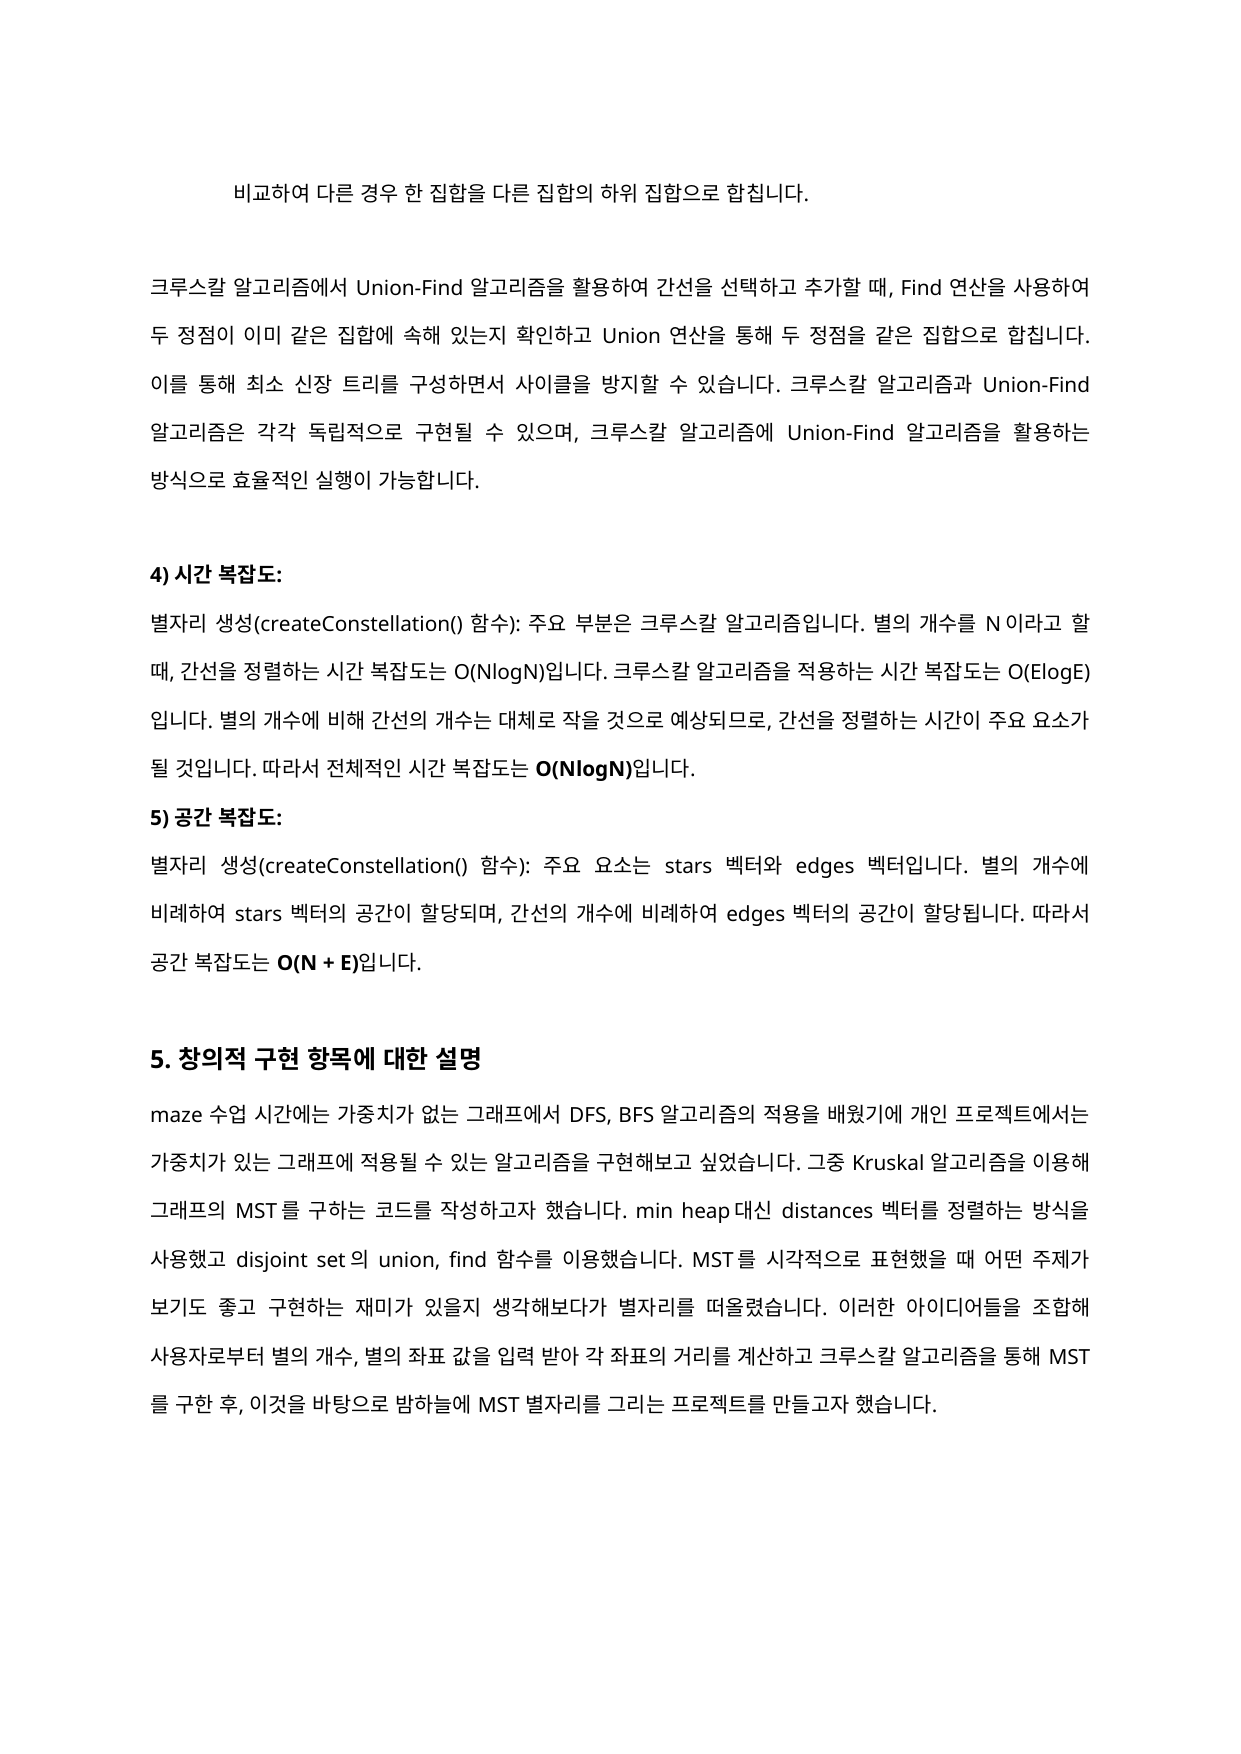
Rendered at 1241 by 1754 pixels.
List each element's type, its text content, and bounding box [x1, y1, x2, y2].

text 5) 공간 복잡도: [150, 801, 1090, 831]
text 크루스칼 알고리즘에서 Union-Find 알고리즘을 활용하여 간선을 선택하고 추가할 때, Find 연산을 사용하여 두 정점이 이미 같은 집합에 속해 있는지 확인하고 Union 연산을 통해 두 정점을 같은 집합으로 합칩니다. 이를 통해 최소 신장 트리를 구성하면서 사이클을 방지할 수 있습니다. 크루스칼 알고리즘과 Union-Find 알고리즘은 각각 독립적으로 구현될 수 있으며, 크루스칼 알고리즘에 Union-Find 알고리즘을 활용하는 방식으로 효율적인 실행이 가능합니다. [150, 271, 1090, 495]
text 별자리 생성(createConstellation() 함수): 주요 부분은 크루스칼 알고리즘입니다. 별의 개수를 N이라고 할 때, 간선을 정렬하는 시간 복잡도는 O(NlogN)입니다. 크루스칼 알고리즘을 적용하는 시간 복잡도는 O(ElogE)입니다. 별의 개수에 비해 간선의 개수는 대체로 작을 것으로 예상되므로, 간선을 정렬하는 시간이 주요 요소가 될 것입니다. 따라서 전체적인 시간 복잡도는 O(NlogN)입니다. [150, 607, 1090, 783]
text maze 수업 시간에는 가중치가 없는 그래프에서 DFS, BFS 알고리즘의 적용을 배웠기에 개인 프로젝트에서는 가중치가 있는 그래프에 적용될 수 있는 알고리즘을 구현해보고 싶었습니다. 그중 Kruskal 알고리즘을 이용해 그래프의 MST를 구하는 코드를 작성하고자 했습니다. min heap대신 distances 벡터를 정렬하는 방식을 사용했고 disjoint set의 union, find 함수를 이용했습니다. MST를 시각적으로 표현했을 때 어떤 주제가 보기도 좋고 구현하는 재미가 있을지 생각해보다가 별자리를 떠올렸습니다. 이러한 아이디어들을 조합해 사용자로부터 별의 개수, 별의 좌표 값을 입력 받아 각 좌표의 거리를 계산하고 크루스칼 알고리즘을 통해 MST를 구한 후, 이것을 바탕으로 밤하늘에 MST 별자리를 그리는 프로젝트를 만들고자 했습니다. [150, 1098, 1090, 1419]
text 5. 창의적 구현 항목에 대한 설명 [150, 1040, 1090, 1076]
text 4) 시간 복잡도: [150, 559, 1090, 589]
text 비교하여 다른 경우 한 집합을 다른 집합의 하위 집합으로 합칩니다. [150, 177, 1090, 207]
text 별자리 생성(createConstellation() 함수): 주요 요소는 stars 벡터와 edges 벡터입니다. 별의 개수에 비례하여 stars 벡터의 공간이 할당되며, 간선의 개수에 비례하여 edges 벡터의 공간이 할당됩니다. 따라서 공간 복잡도는 O(N + E)입니다. [150, 849, 1090, 976]
